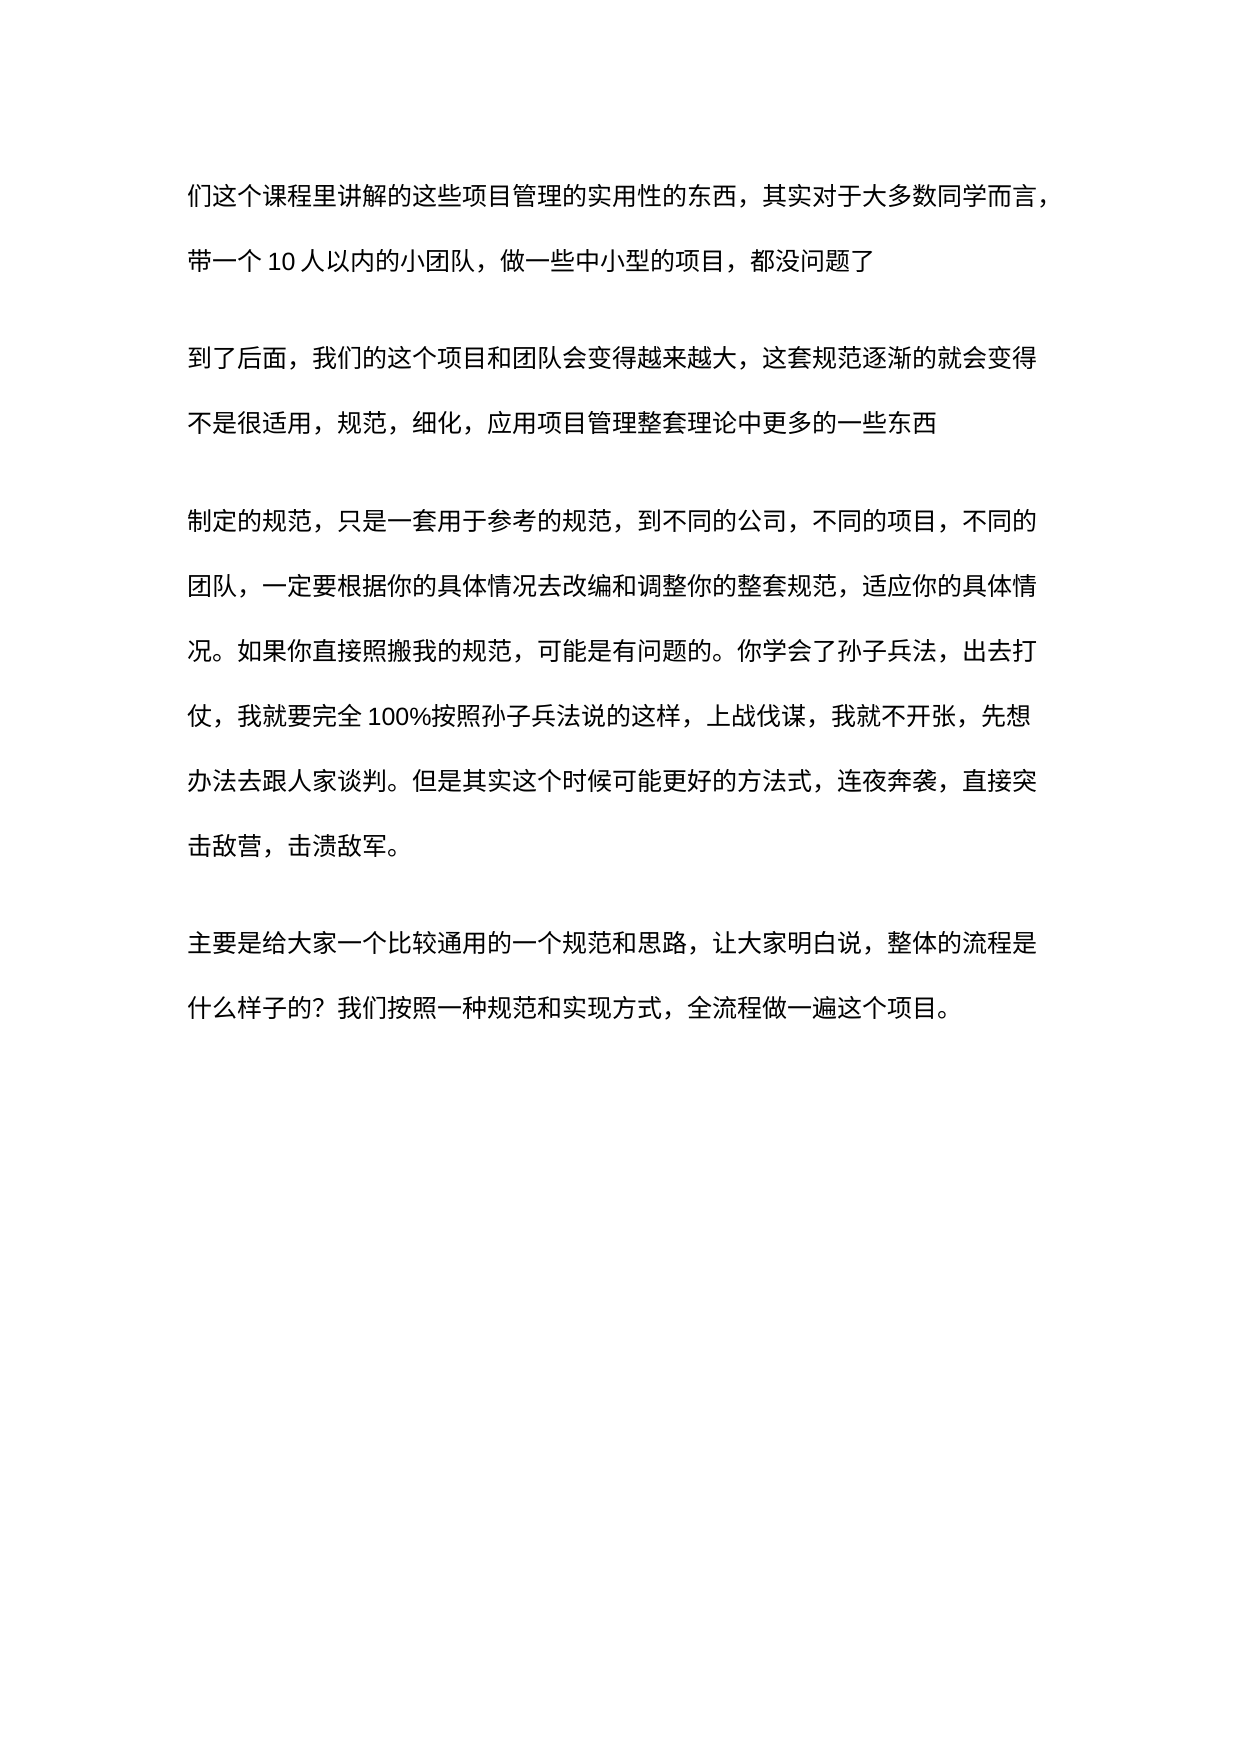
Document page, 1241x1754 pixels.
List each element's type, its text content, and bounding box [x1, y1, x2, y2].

text 制定的规范，只是一套用于参考的规范，到不同的公司，不同的项目，不同的团队，一定要根据你的具体情况去改编和调整你的整套规范，适应你的具体情况。如果你直接照搬我的规范，可能是有问题的。你学会了孙子兵法，出去打仗，我就要完全100%按照孙子兵法说的这样，上战伐谋，我就不开张，先想办法去跟人家谈判。但是其实这个时候可能更好的方法式，连夜奔袭，直接突击敌营，击溃敌军。 [187, 487, 1053, 877]
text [187, 162, 1053, 292]
text 到了后面，我们的这个项目和团队会变得越来越大，这套规范逐渐的就会变得不是很适用，规范，细化，应用项目管理整套理论中更多的一些东西 [187, 324, 1053, 454]
text 主要是给大家一个比较通用的一个规范和思路，让大家明白说，整体的流程是什么样子的？我们按照一种规范和实现方式，全流程做一遍这个项目。 [187, 909, 1053, 1039]
